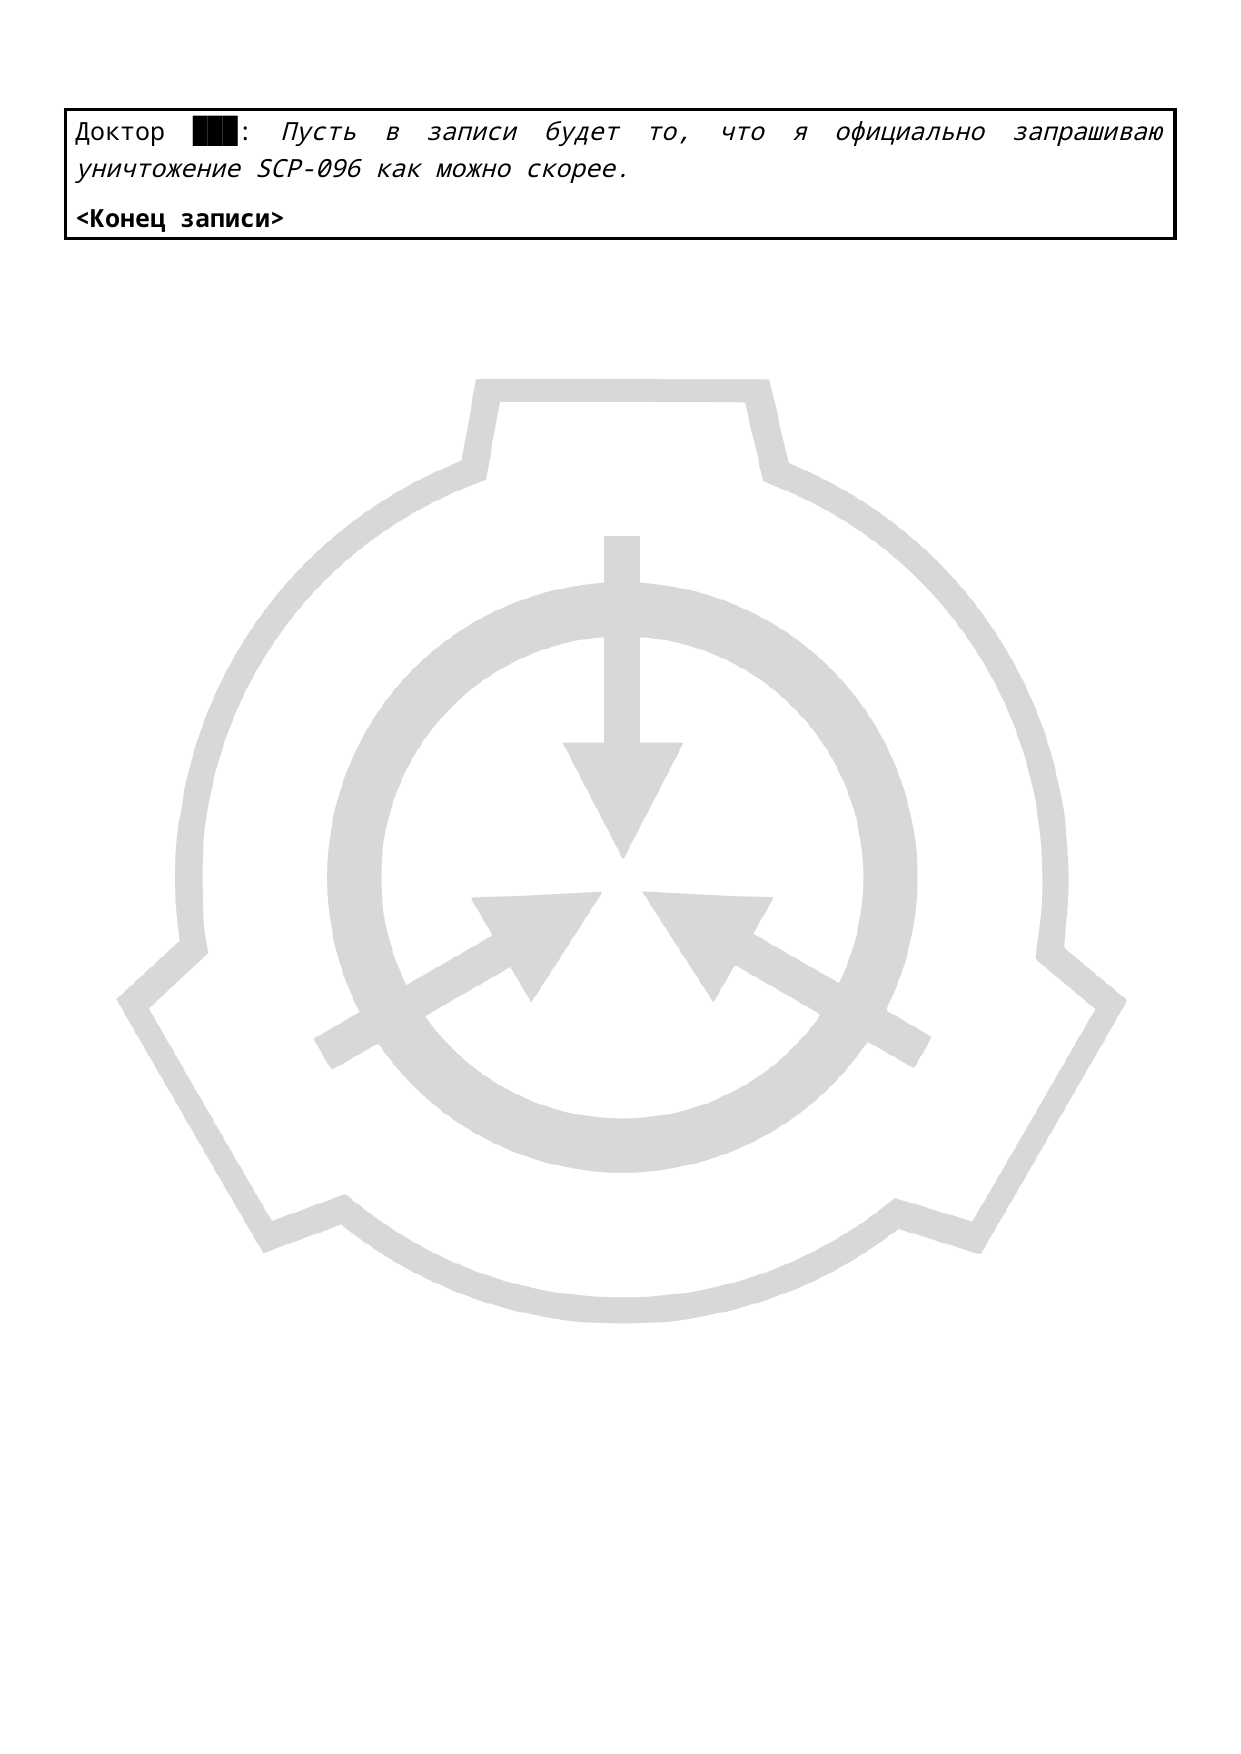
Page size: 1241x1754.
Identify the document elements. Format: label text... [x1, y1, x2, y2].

text Доктор ███: Пусть в записи будет то, что я официально запрашиваю уничтожение SCP-096 как можно скорее. [67, 111, 1173, 184]
text <Конец записи> [67, 195, 1173, 237]
